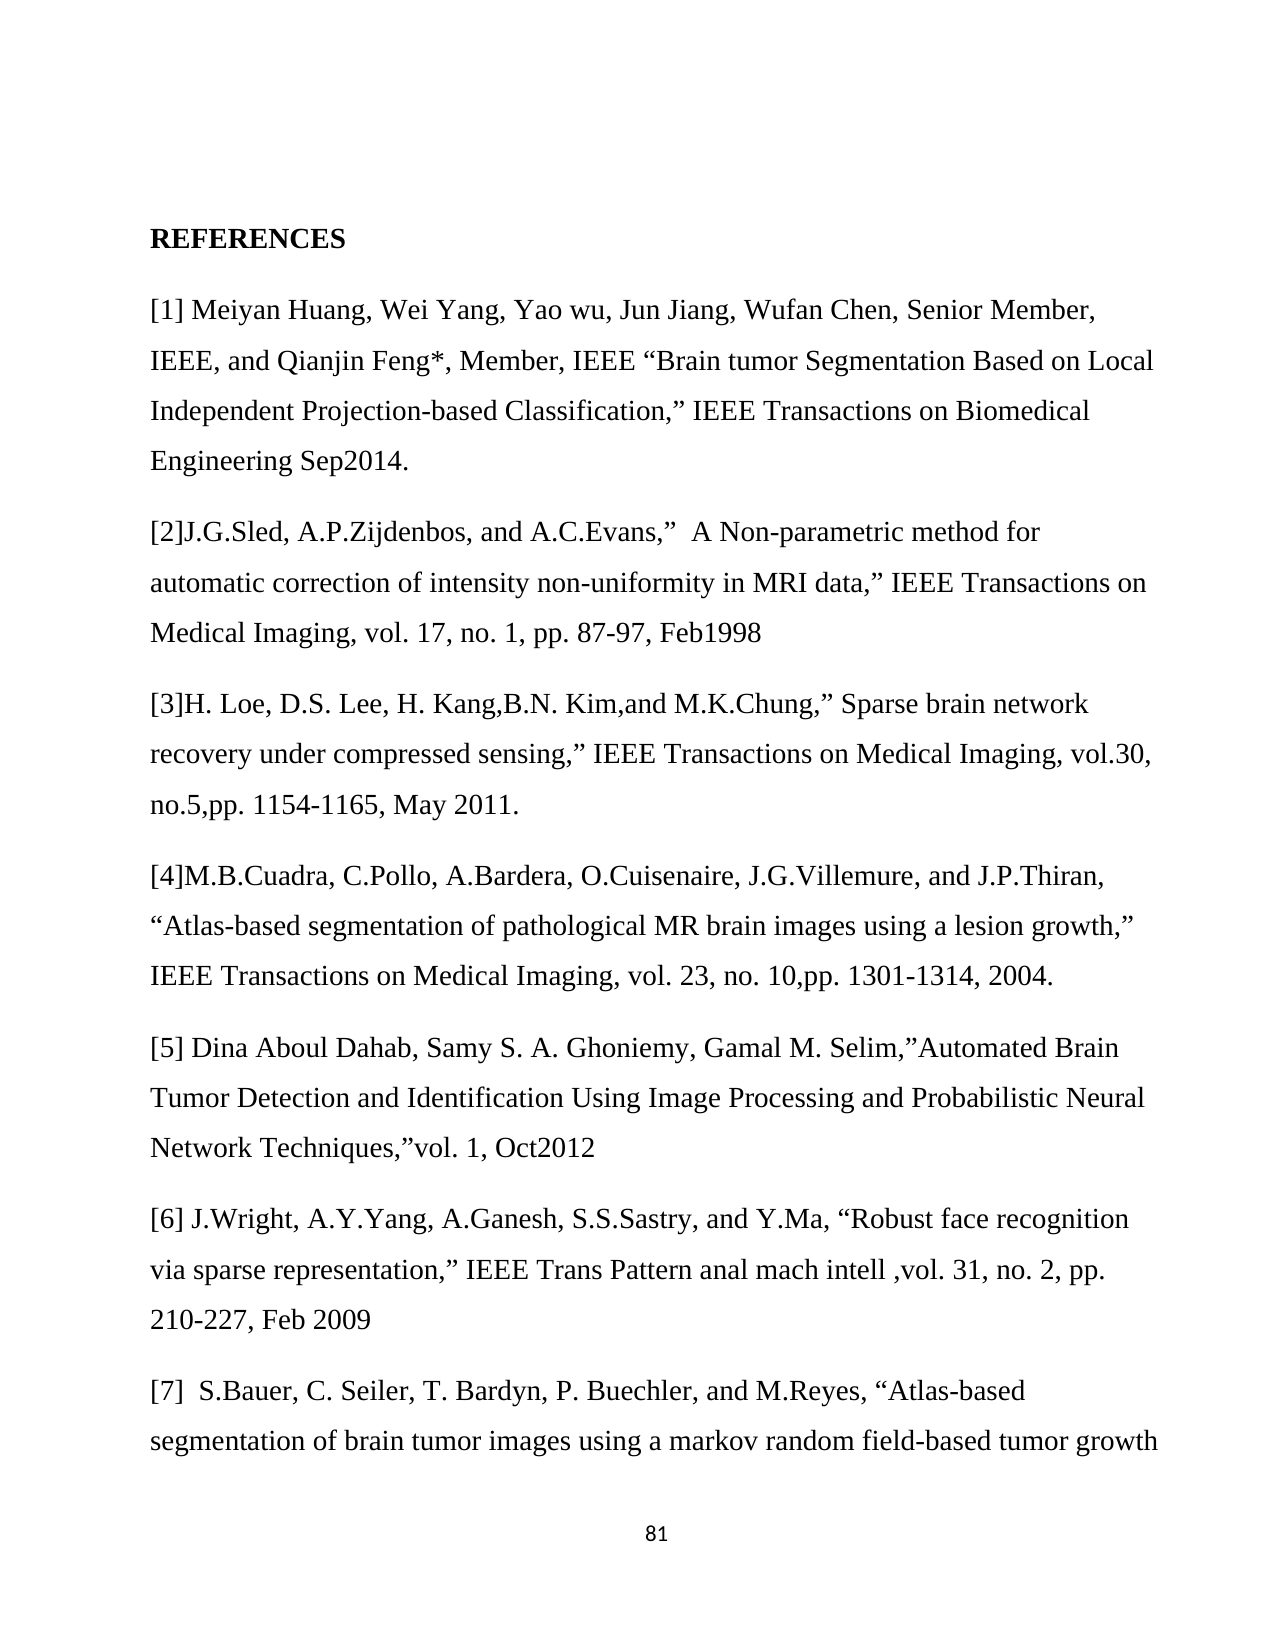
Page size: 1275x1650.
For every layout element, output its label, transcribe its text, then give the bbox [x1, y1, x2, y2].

text [4]M.B.Cuadra, C.Pollo, A.Bardera, O.Cuisenaire, J.G.Villemure, and J.P.Thiran, “Atlas-based segmentation of pathological MR brain images using a lesion growth,” IEEE Transactions on Medical Imaging, vol. 23, no. 10,pp. 1301-1314, 2004. [150, 858, 1162, 992]
text [3]H. Loe, D.S. Lee, H. Kang,B.N. Kim,and M.K.Chung,” Sparse brain network recovery under compressed sensing,” IEEE Transactions on Medical Imaging, vol.30, no.5,pp. 1154-1165, May 2011. [150, 686, 1162, 820]
text [2]J.G.Sled, A.P.Zijdenbos, and A.C.Evans,” A Non-parametric method for automatic correction of intensity non-uniformity in MRI data,” IEEE Transactions on Medical Imaging, vol. 17, no. 1, pp. 87-97, Feb1998 [150, 514, 1162, 648]
text [5] Dina Aboul Dahab, Samy S. A. Ghoniemy, Gamal M. Selim,”Automated Brain Tumor Detection and Identification Using Image Processing and Probabilistic Neural Network Techniques,”vol. 1, Oct2012 [150, 1030, 1162, 1164]
text [1] Meiyan Huang, Wei Yang, Yao wu, Jun Jiang, Wufan Chen, Senior Member, IEEE, and Qianjin Feng*, Member, IEEE “Brain tumor Segmentation Based on Local Independent Projection-based Classification,” IEEE Transactions on Biomedical Engineering Sep2014. [150, 292, 1162, 477]
text REFERENCES [150, 221, 1162, 255]
text [6] J.Wright, A.Y.Yang, A.Ganesh, S.S.Sastry, and Y.Ma, “Robust face recognition via sparse representation,” IEEE Trans Pattern anal mach intell ,vol. 31, no. 2, pp. 210-227, Feb 2009 [150, 1201, 1162, 1336]
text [150, 1373, 1162, 1457]
